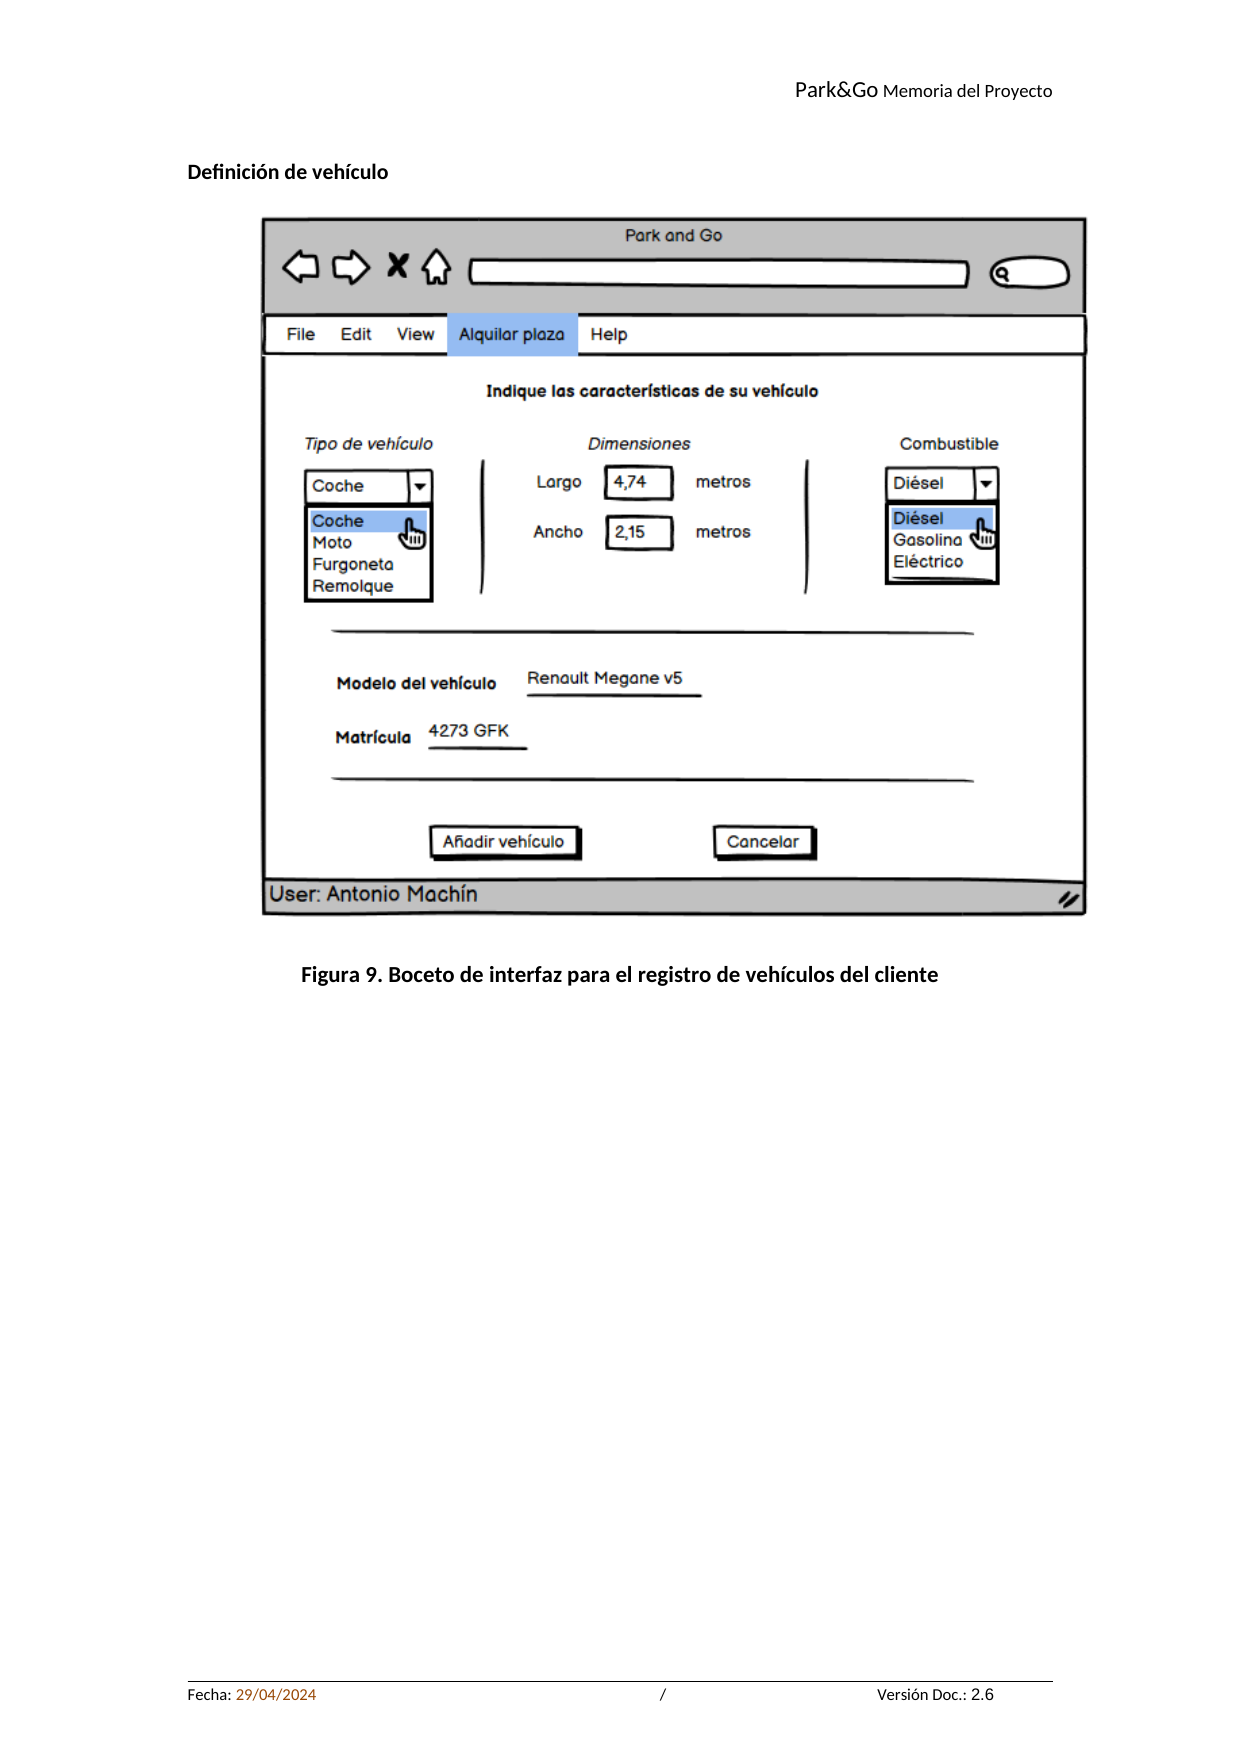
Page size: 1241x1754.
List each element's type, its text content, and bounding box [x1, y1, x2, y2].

text Figura 9. Boceto de interfaz para el registro de vehículos del cliente [187, 960, 1053, 988]
picture [246, 210, 1112, 933]
subtitle Definición de vehículo [187, 158, 1053, 185]
